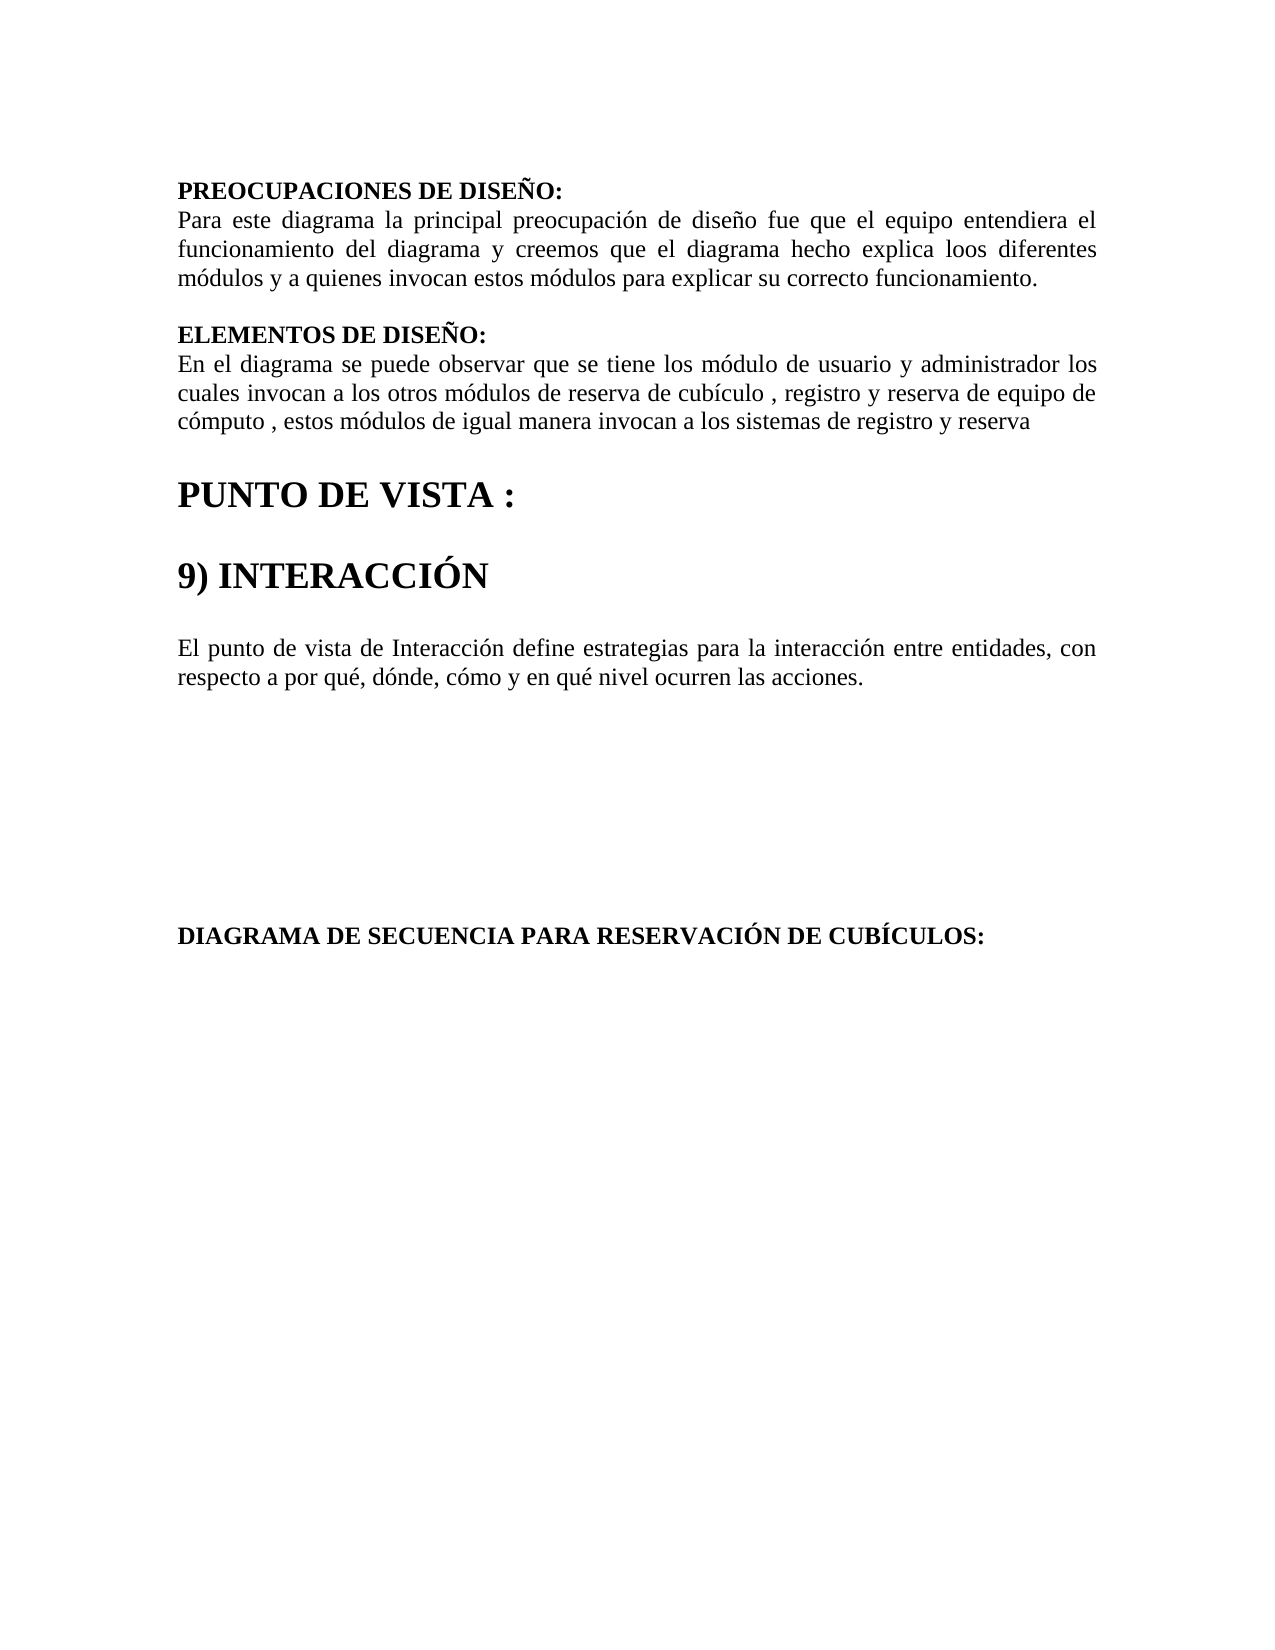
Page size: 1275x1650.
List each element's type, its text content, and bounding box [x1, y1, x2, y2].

subtitle 9) INTERACCIÓN [177, 553, 1098, 596]
text Para este diagrama la principal preocupación de diseño fue que el equipo entendiera el funcionamiento del diagrama y creemos que el diagrama hecho explica loos diferentes módulos y a quienes invocan estos módulos para explicar su correcto funcionamiento. [177, 205, 1098, 291]
text El punto de vista de Interacción define estrategias para la interacción entre entidades, con respecto a por qué, dónde, cómo y en qué nivel ocurren las acciones. [177, 633, 1098, 691]
text ELEMENTOS DE DISEÑO: [177, 320, 1098, 349]
text DIAGRAMA DE SECUENCIA PARA RESERVACIÓN DE CUBÍCULOS: [177, 921, 1098, 950]
text PREOCUPACIONES DE DISEÑO: [177, 176, 1098, 205]
subtitle PUNTO DE VISTA : [177, 473, 1098, 516]
text En el diagrama se puede observar que se tiene los módulo de usuario y administrador los cuales invocan a los otros módulos de reserva de cubículo , registro y reserva de equipo de cómputo , estos módulos de igual manera invocan a los sistemas de registro y reserva [177, 349, 1098, 435]
